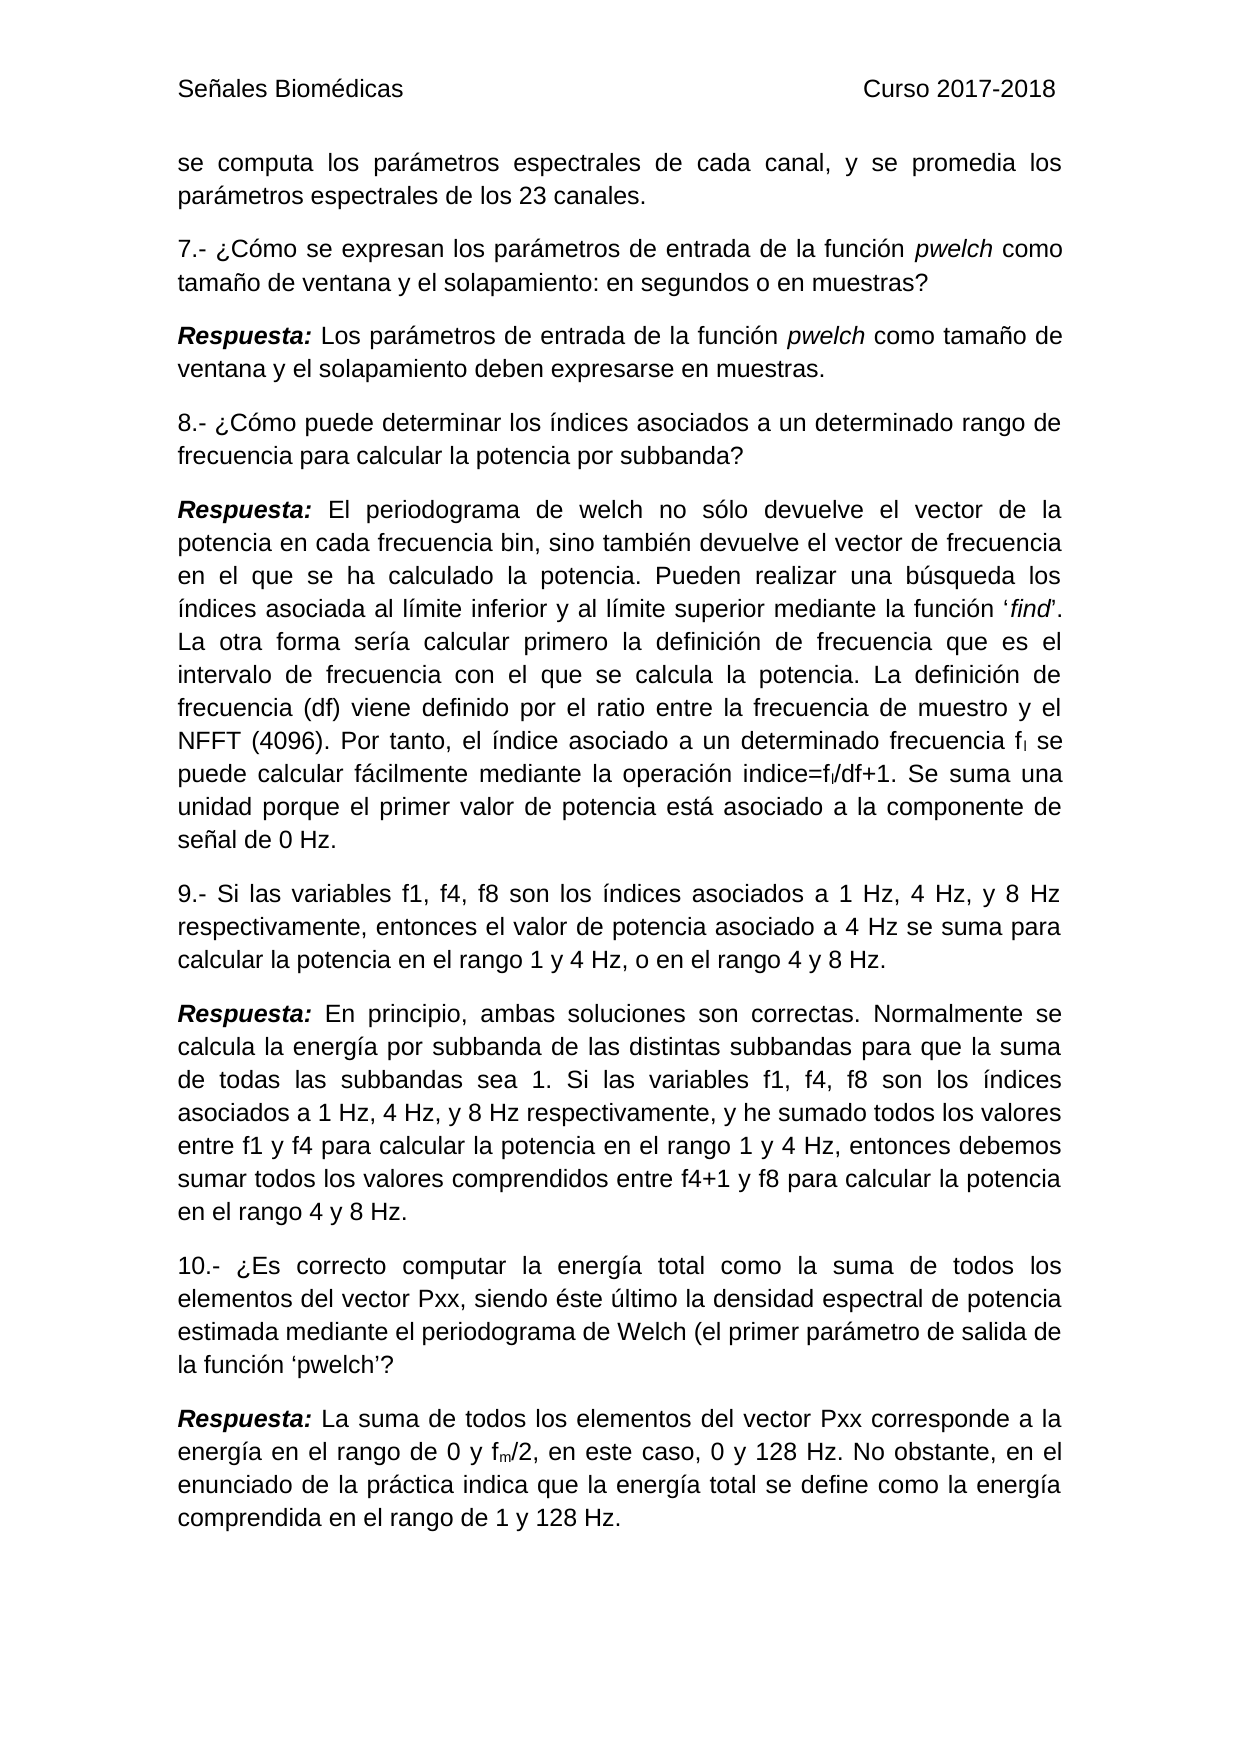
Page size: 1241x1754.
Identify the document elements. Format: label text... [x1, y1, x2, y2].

text 7.- ¿Cómo se expresan los parámetros de entrada de la función pwelch como tamaño de ventana y el solapamiento: en segundos o en muestras? [177, 234, 1063, 296]
text 9.- Si las variables f1, f4, f8 son los índices asociados a 1 Hz, 4 Hz, y 8 Hz respectivamente, entonces el valor de potencia asociado a 4 Hz se suma para calcular la potencia en el rango 1 y 4 Hz, o en el rango 4 y 8 Hz. [177, 879, 1063, 974]
text 8.- ¿Cómo puede determinar los índices asociados a un determinado rango de frecuencia para calcular la potencia por subbanda? [177, 408, 1063, 470]
text Respuesta: La suma de todos los elementos del vector Pxx corresponde a la energía en el rango de 0 y fm/2, en este caso, 0 y 128 Hz. No obstante, en el enunciado de la práctica indica que la energía total se define como la energía comprendida en el rango de 1 y 128 Hz. [177, 1404, 1063, 1532]
text Respuesta: El periodograma de welch no sólo devuelve el vector de la potencia en cada frecuencia bin, sino también devuelve el vector de frecuencia en el que se ha calculado la potencia. Pueden realizar una búsqueda los índices asociada al límite inferior y al límite superior mediante la función ‘find’. La otra forma sería calcular primero la definición de frecuencia que es el intervalo de frecuencia con el que se calcula la potencia. La definición de frecuencia (df) viene definido por el ratio entre la frecuencia de muestro y el NFFT (4096). Por tanto, el índice asociado a un determinado frecuencia fl se puede calcular fácilmente mediante la operación indice=fl/df+1. Se suma una unidad porque el primer valor de potencia está asociado a la componente de señal de 0 Hz. [177, 495, 1063, 854]
text 10.- ¿Es correcto computar la energía total como la suma de todos los elementos del vector Pxx, siendo éste último la densidad espectral de potencia estimada mediante el periodograma de Welch (el primer parámetro de salida de la función ‘pwelch’? [177, 1251, 1063, 1379]
text Respuesta: Los parámetros de entrada de la función pwelch como tamaño de ventana y el solapamiento deben expresarse en muestras. [177, 321, 1063, 383]
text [177, 148, 1063, 209]
text Respuesta: En principio, ambas soluciones son correctas. Normalmente se calcula la energía por subbanda de las distintas subbandas para que la suma de todas las subbandas sea 1. Si las variables f1, f4, f8 son los índices asociados a 1 Hz, 4 Hz, y 8 Hz respectivamente, y he sumado todos los valores entre f1 y f4 para calcular la potencia en el rango 1 y 4 Hz, entonces debemos sumar todos los valores comprendidos entre f4+1 y f8 para calcular la potencia en el rango 4 y 8 Hz. [177, 999, 1063, 1226]
